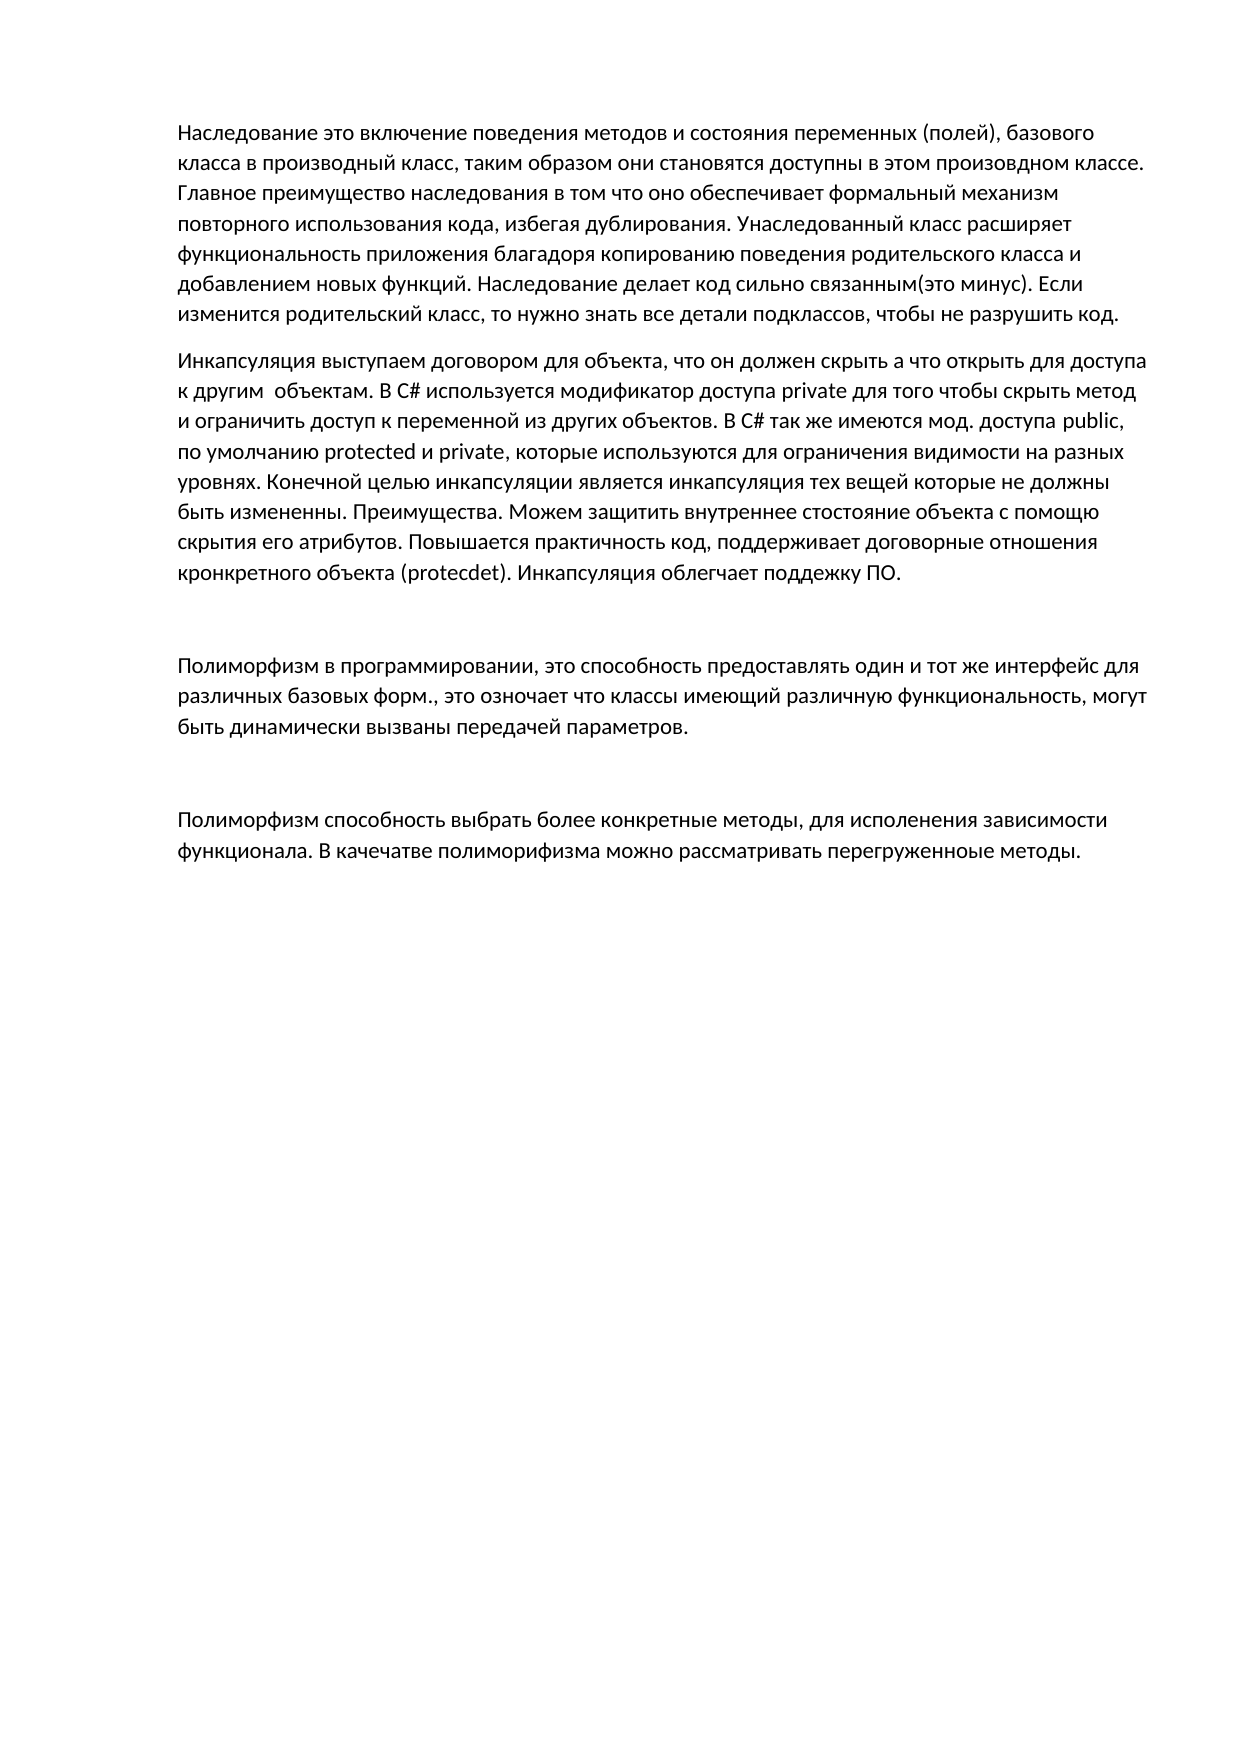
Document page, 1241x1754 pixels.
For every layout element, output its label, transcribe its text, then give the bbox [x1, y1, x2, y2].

text Инкапсуляция выступаем договором для объекта, что он должен скрыть а что открыть для доступа к другим объектам. В C# используется модификатор доступа private для того чтобы скрыть метод и ограничить доступ к переменной из других объектов. В С# так же имеются мод. доступа public, по умолчанию protected и private, которые используются для ограничения видимости на разных уровнях. Конечной целью инкапсуляции является инкапсуляция тех вещей которые не должны быть измененны. Преимущества. Можем защитить внутреннее стостояние объекта с помощю скрытия его атрибутов. Повышается практичность код, поддерживает договорные отношения кронкретного объекта (protecdet). Инкапсуляция облегчает поддежку ПО. [177, 346, 1152, 586]
text Наследование это включение поведения методов и состояния переменных (полей), базового класса в производный класс, таким образом они становятся доступны в этом произовдном классе. Главное преимущество наследования в том что оно обеспечивает формальный механизм повторного использования кода, избегая дублирования. Унаследованный класс расширяет функциональность приложения благадоря копированию поведения родительского класса и добавлением новых функций. Наследование делает код сильно связанным(это минус). Если изменится родительский класс, то нужно знать все детали подклассов, чтобы не разрушить код. [177, 118, 1152, 327]
text Полиморфизм способность выбрать более конкретные методы, для исполенения зависимости функционала. В качечатве полиморифизма можно рассматривать перегруженноые методы. [177, 806, 1152, 864]
text Полиморфизм в программировании, это способность предоставлять один и тот же интерфейс для различных базовых форм., это озночает что классы имеющий различную функциональность, могут быть динамически вызваны передачей параметров. [177, 651, 1152, 740]
